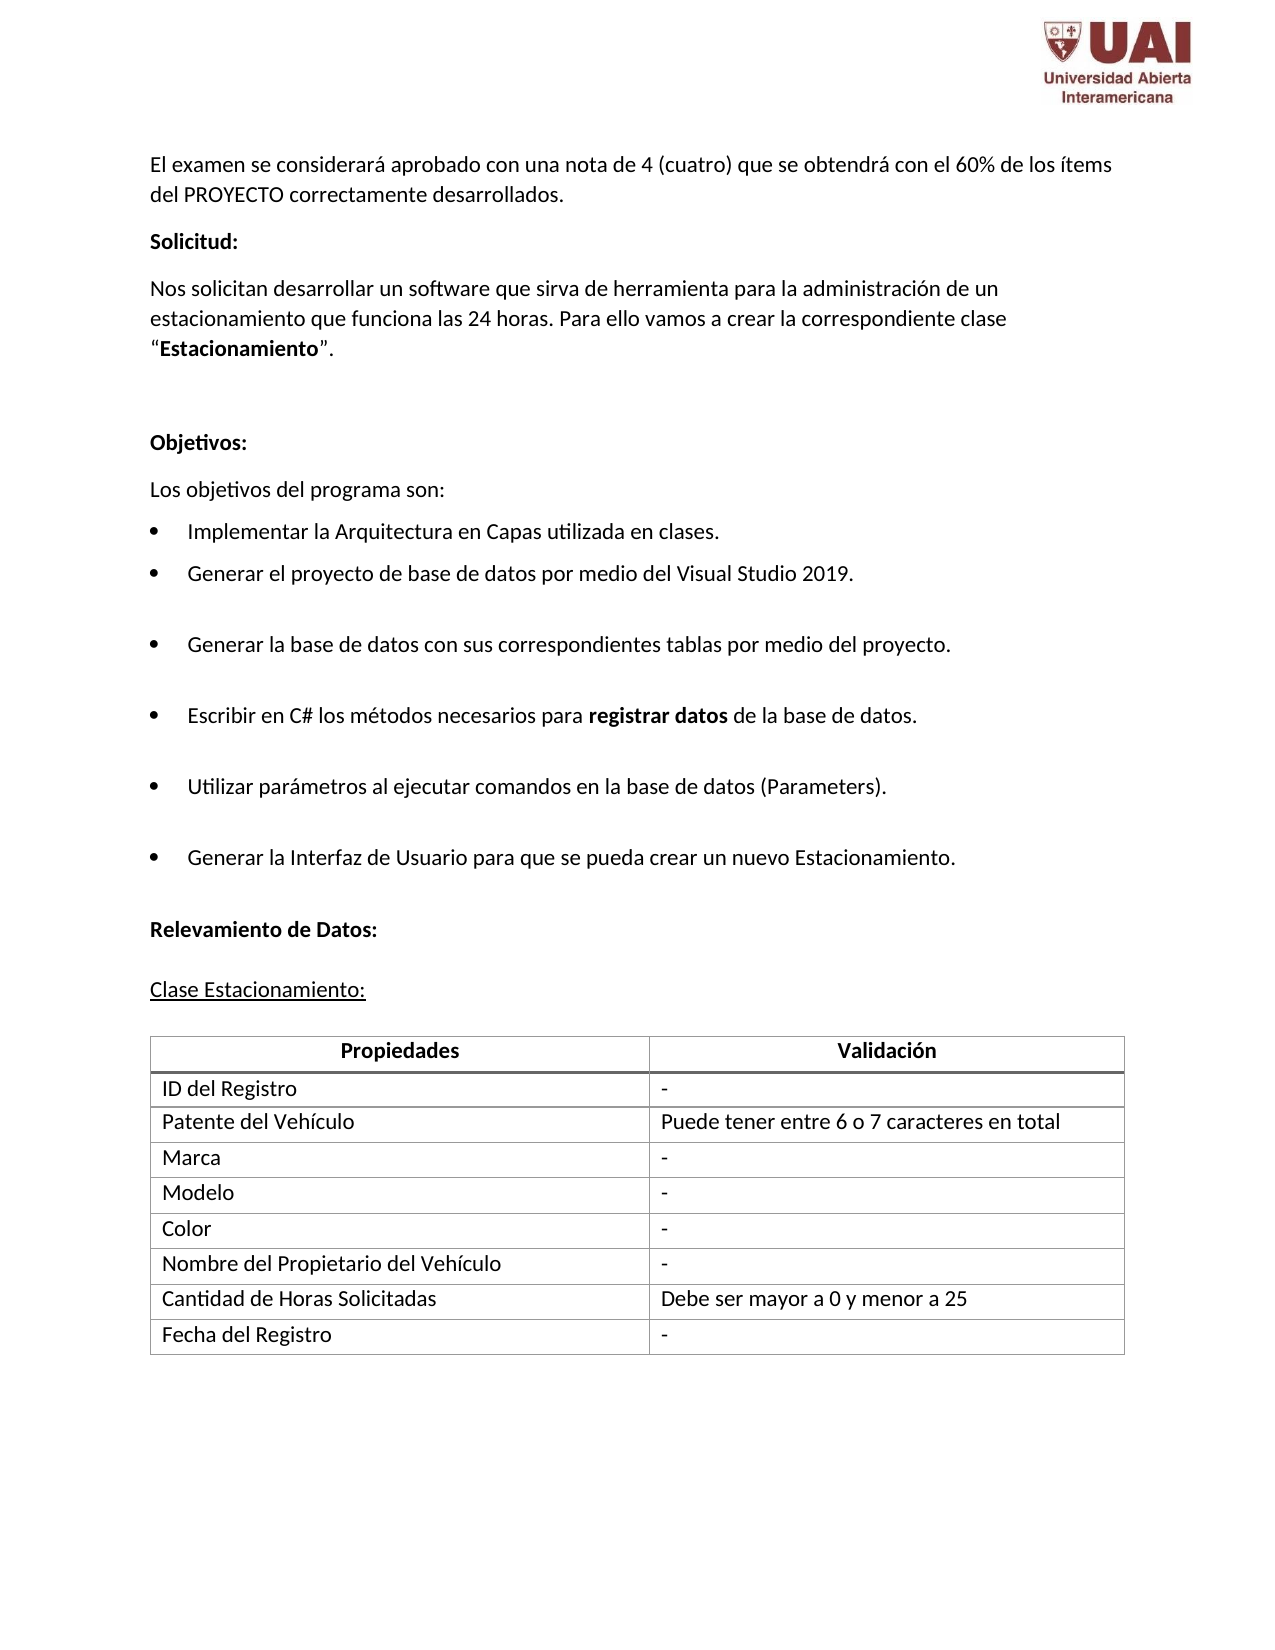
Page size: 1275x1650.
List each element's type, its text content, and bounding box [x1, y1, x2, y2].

text Nos solicitan desarrollar un software que sirva de herramienta para la administración de un estacionamiento que funciona las 24 horas. Para ello vamos a crear la correspondiente clase “Estacionamiento”. [150, 274, 1125, 362]
table_cell Modelo [151, 1178, 649, 1213]
table_cell Cantidad de Horas Solicitadas [151, 1285, 649, 1319]
table_header Propiedades [151, 1037, 649, 1071]
table_cell - [650, 1214, 1124, 1248]
table_cell Nombre del Propietario del Vehículo [151, 1249, 649, 1283]
table_header Validación [650, 1037, 1124, 1071]
text El examen se considerará aprobado con una nota de 4 (cuatro) que se obtendrá con el 60% de los ítems del PROYECTO correctamente desarrollados. [150, 150, 1125, 208]
list Generar la Interfaz de Usuario para que se pueda crear un nuevo Estacionamiento. [150, 843, 1125, 872]
table_cell Patente del Vehículo [151, 1108, 649, 1142]
list Utilizar parámetros al ejecutar comandos en la base de datos (Parameters). [150, 772, 1125, 800]
picture [1040, 17, 1193, 105]
table_cell Marca [151, 1143, 649, 1177]
text Objetivos: [150, 428, 1125, 456]
table_cell Color [151, 1214, 649, 1248]
table_cell Debe ser mayor a 0 y menor a 25 [650, 1285, 1124, 1319]
list Generar la base de datos con sus correspondientes tablas por medio del proyecto. [150, 630, 1125, 658]
table_cell Fecha del Registro [151, 1320, 649, 1354]
table_cell - [650, 1249, 1124, 1283]
table_cell - [650, 1074, 1124, 1106]
table_cell ID del Registro [151, 1074, 649, 1106]
table_cell Puede tener entre 6 o 7 caracteres en total [650, 1108, 1124, 1142]
list Escribir en C# los métodos necesarios para registrar datos de la base de datos. [150, 701, 1125, 729]
table_cell - [650, 1143, 1124, 1177]
table_cell - [650, 1178, 1124, 1213]
list Generar el proyecto de base de datos por medio del Visual Studio 2019. [150, 559, 1125, 587]
list Implementar la Arquitectura en Capas utilizada en clases. [150, 517, 1125, 545]
text Los objetivos del programa son: [150, 475, 1125, 503]
table_cell - [650, 1320, 1124, 1354]
text Solicitud: [150, 227, 1125, 255]
text Clase Estacionamiento: [150, 975, 1125, 1003]
text Relevamiento de Datos: [150, 915, 1125, 943]
